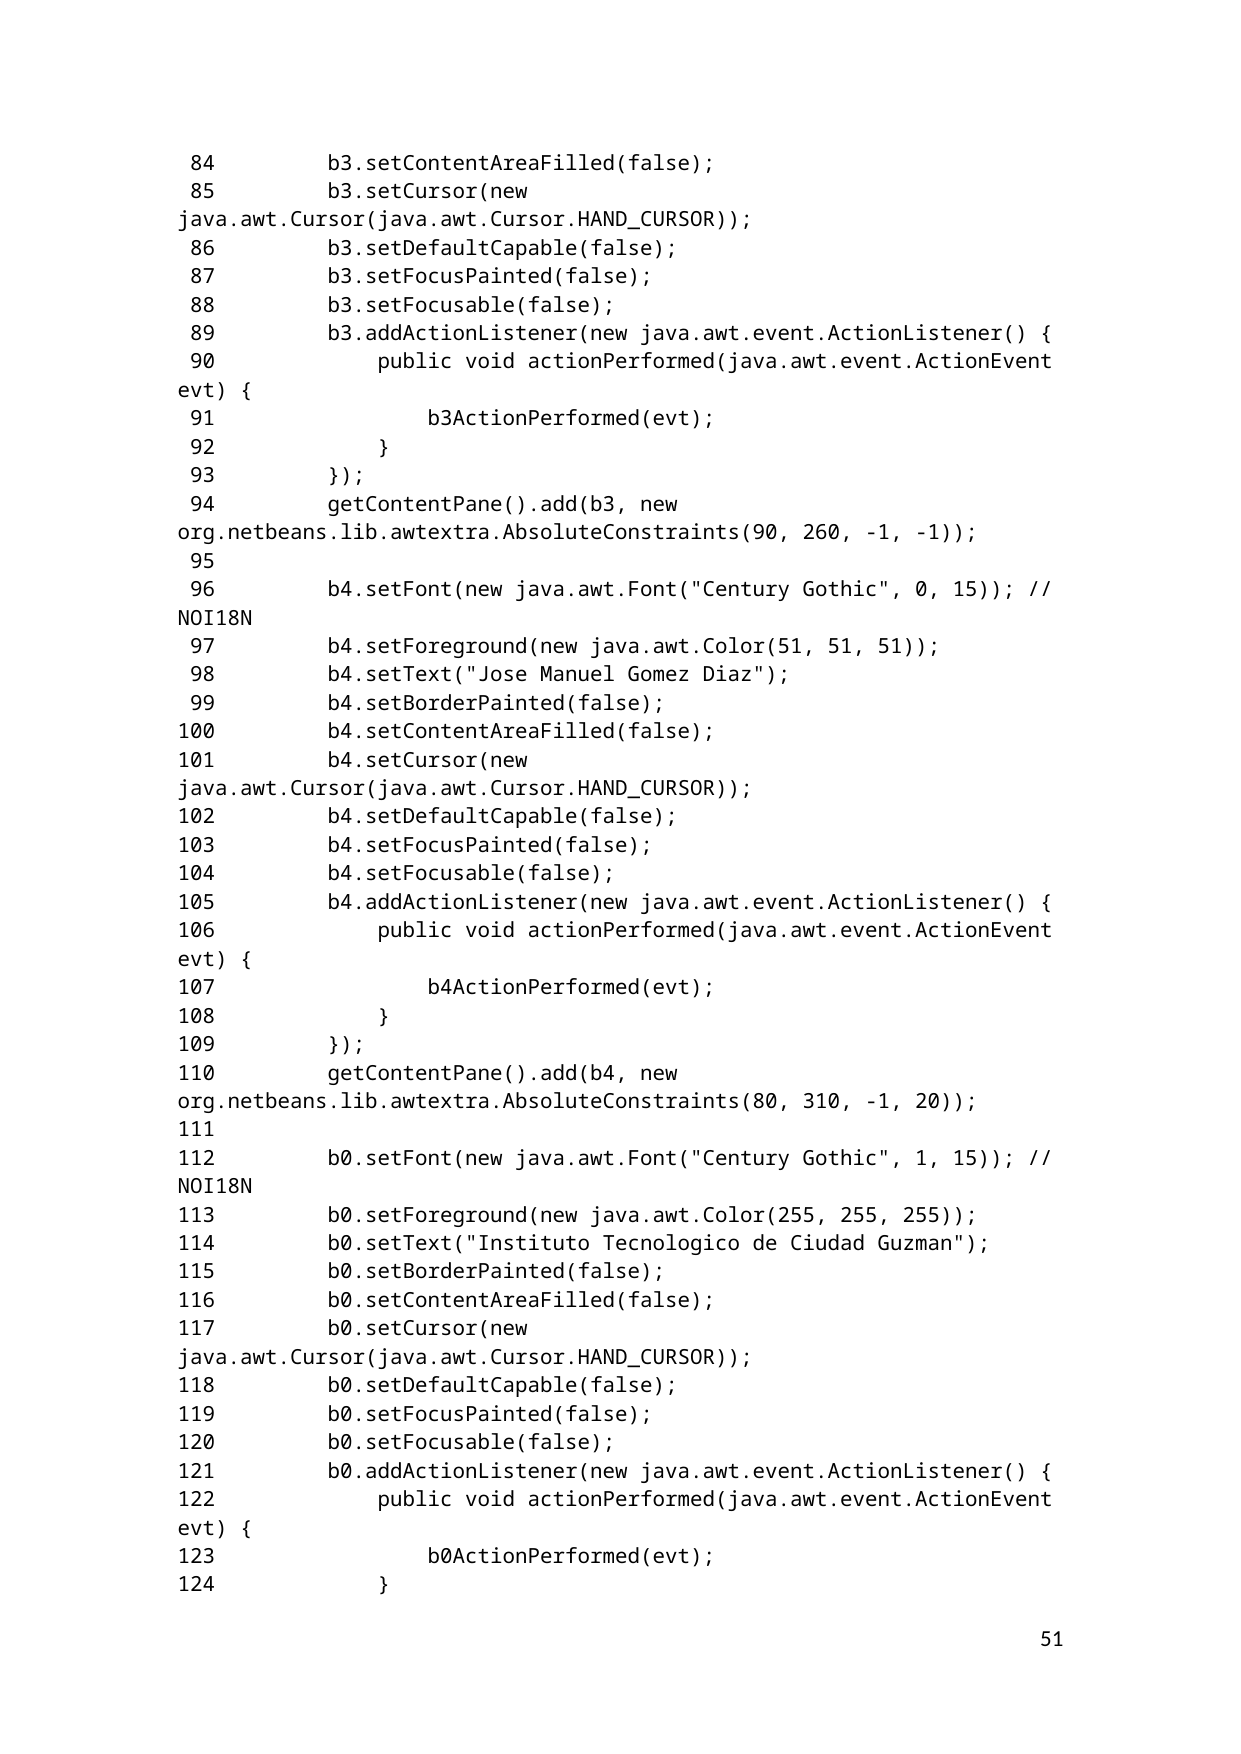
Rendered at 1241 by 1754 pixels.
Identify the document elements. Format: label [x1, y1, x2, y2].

text [177, 148, 1063, 1598]
